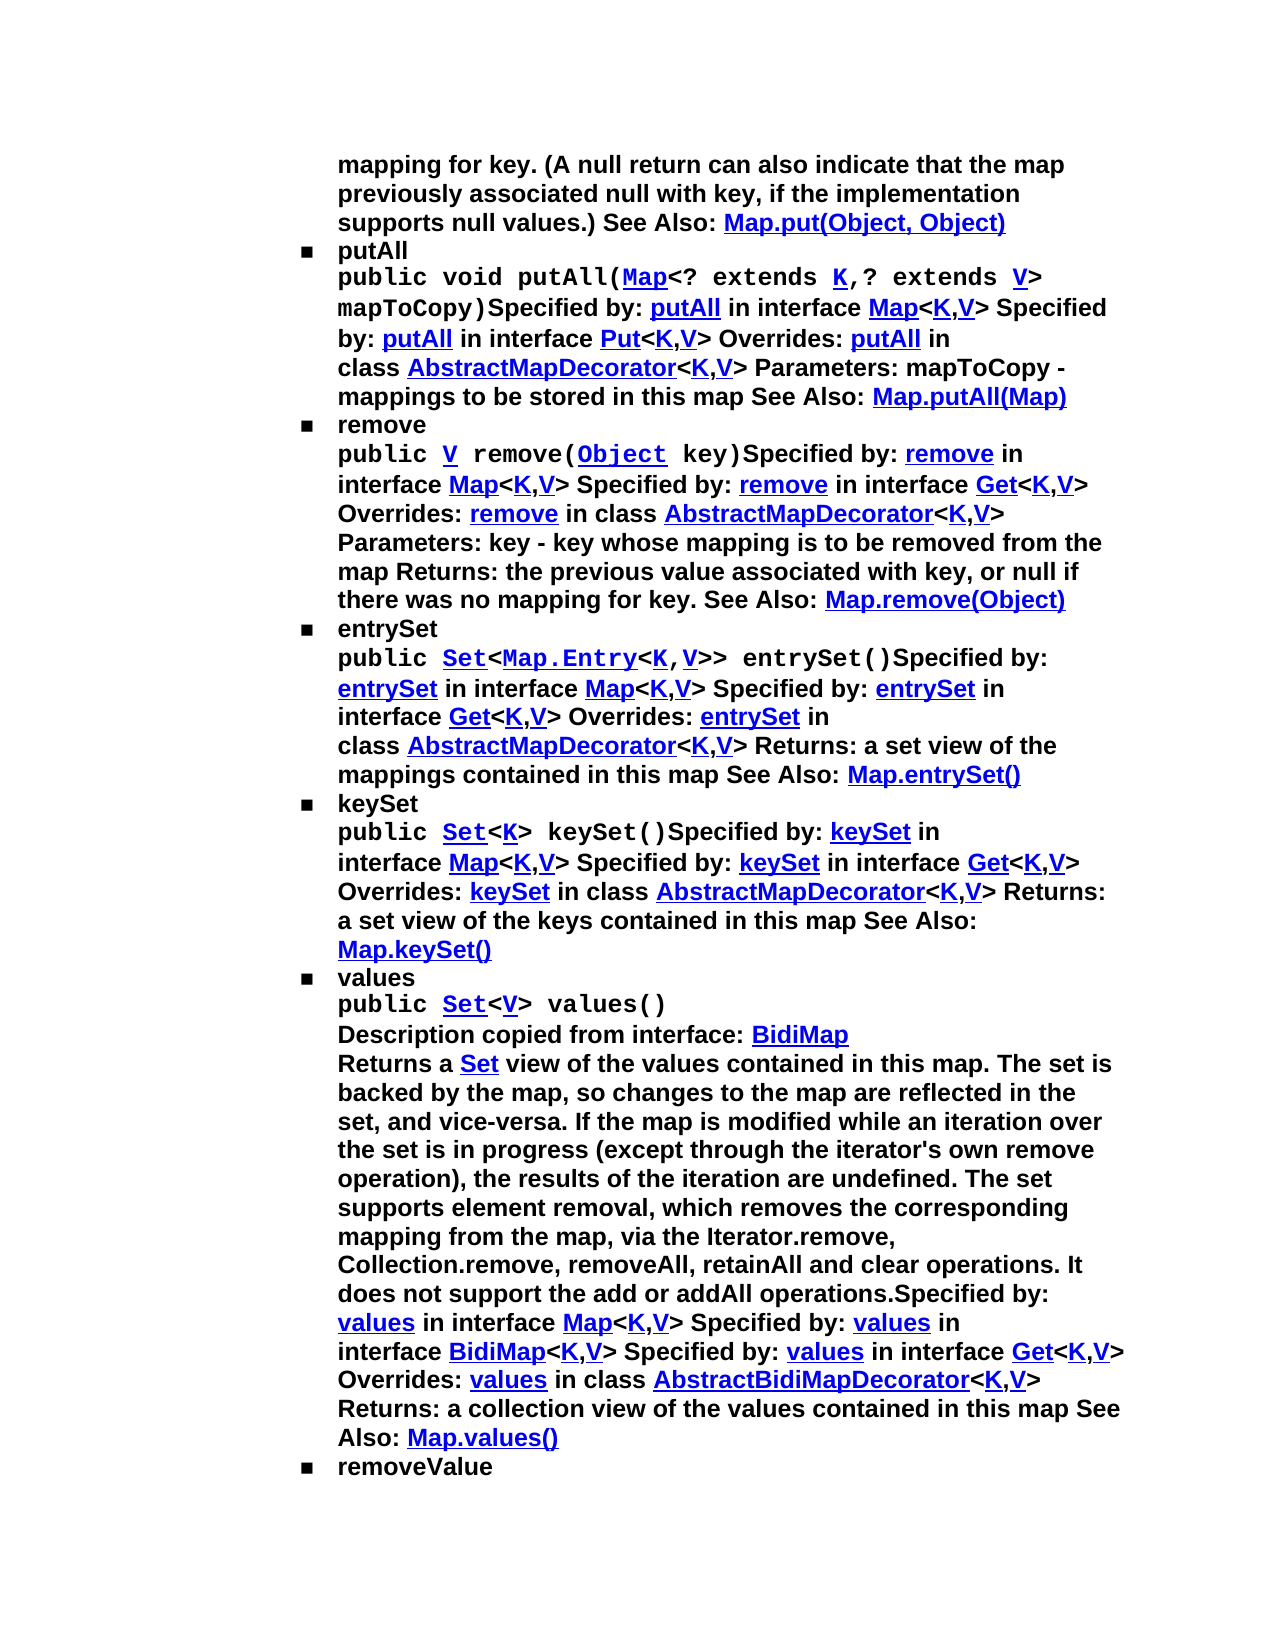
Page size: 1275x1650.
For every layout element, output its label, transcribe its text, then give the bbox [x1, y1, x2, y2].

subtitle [300, 150, 1125, 236]
subtitle putAll public void putAll(Map<? extends K,? extends V> mapToCopy)Specified by: putAll in interface Map<K,V> Specified by: putAll in interface Put<K,V> Overrides: putAll in class AbstractMapDecorator<K,V> Parameters: mapToCopy - mappings to be stored in this map See Also: Map.putAll(Map) [300, 236, 1125, 411]
subtitle remove public V remove(Object key)Specified by: remove in interface Map<K,V> Specified by: remove in interface Get<K,V> Overrides: remove in class AbstractMapDecorator<K,V> Parameters: key - key whose mapping is to be removed from the map Returns: the previous value associated with key, or null if there was no mapping for key. See Also: Map.remove(Object) [300, 411, 1125, 614]
subtitle entrySet public Set<Map.Entry<K,V>> entrySet()Specified by: entrySet in interface Map<K,V> Specified by: entrySet in interface Get<K,V> Overrides: entrySet in class AbstractMapDecorator<K,V> Returns: a set view of the mappings contained in this map See Also: Map.entrySet() [300, 614, 1125, 789]
subtitle values public Set<V> values() Description copied from interface: BidiMap Returns a Set view of the values contained in this map. The set is backed by the map, so changes to the map are reflected in the set, and vice-versa. If the map is modified while an iteration over the set is in progress (except through the iterator's own remove operation), the results of the iteration are undefined. The set supports element removal, which removes the corresponding mapping from the map, via the Iterator.remove, Collection.remove, removeAll, retainAll and clear operations. It does not support the add or addAll operations.Specified by: values in interface Map<K,V> Specified by: values in interface BidiMap<K,V> Specified by: values in interface Get<K,V> Overrides: values in class AbstractBidiMapDecorator<K,V> Returns: a collection view of the values contained in this map See Also: Map.values() [300, 963, 1125, 1452]
subtitle keySet public Set<K> keySet()Specified by: keySet in interface Map<K,V> Specified by: keySet in interface Get<K,V> Overrides: keySet in class AbstractMapDecorator<K,V> Returns: a set view of the keys contained in this map See Also: Map.keySet() [300, 789, 1125, 963]
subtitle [300, 1452, 1125, 1480]
